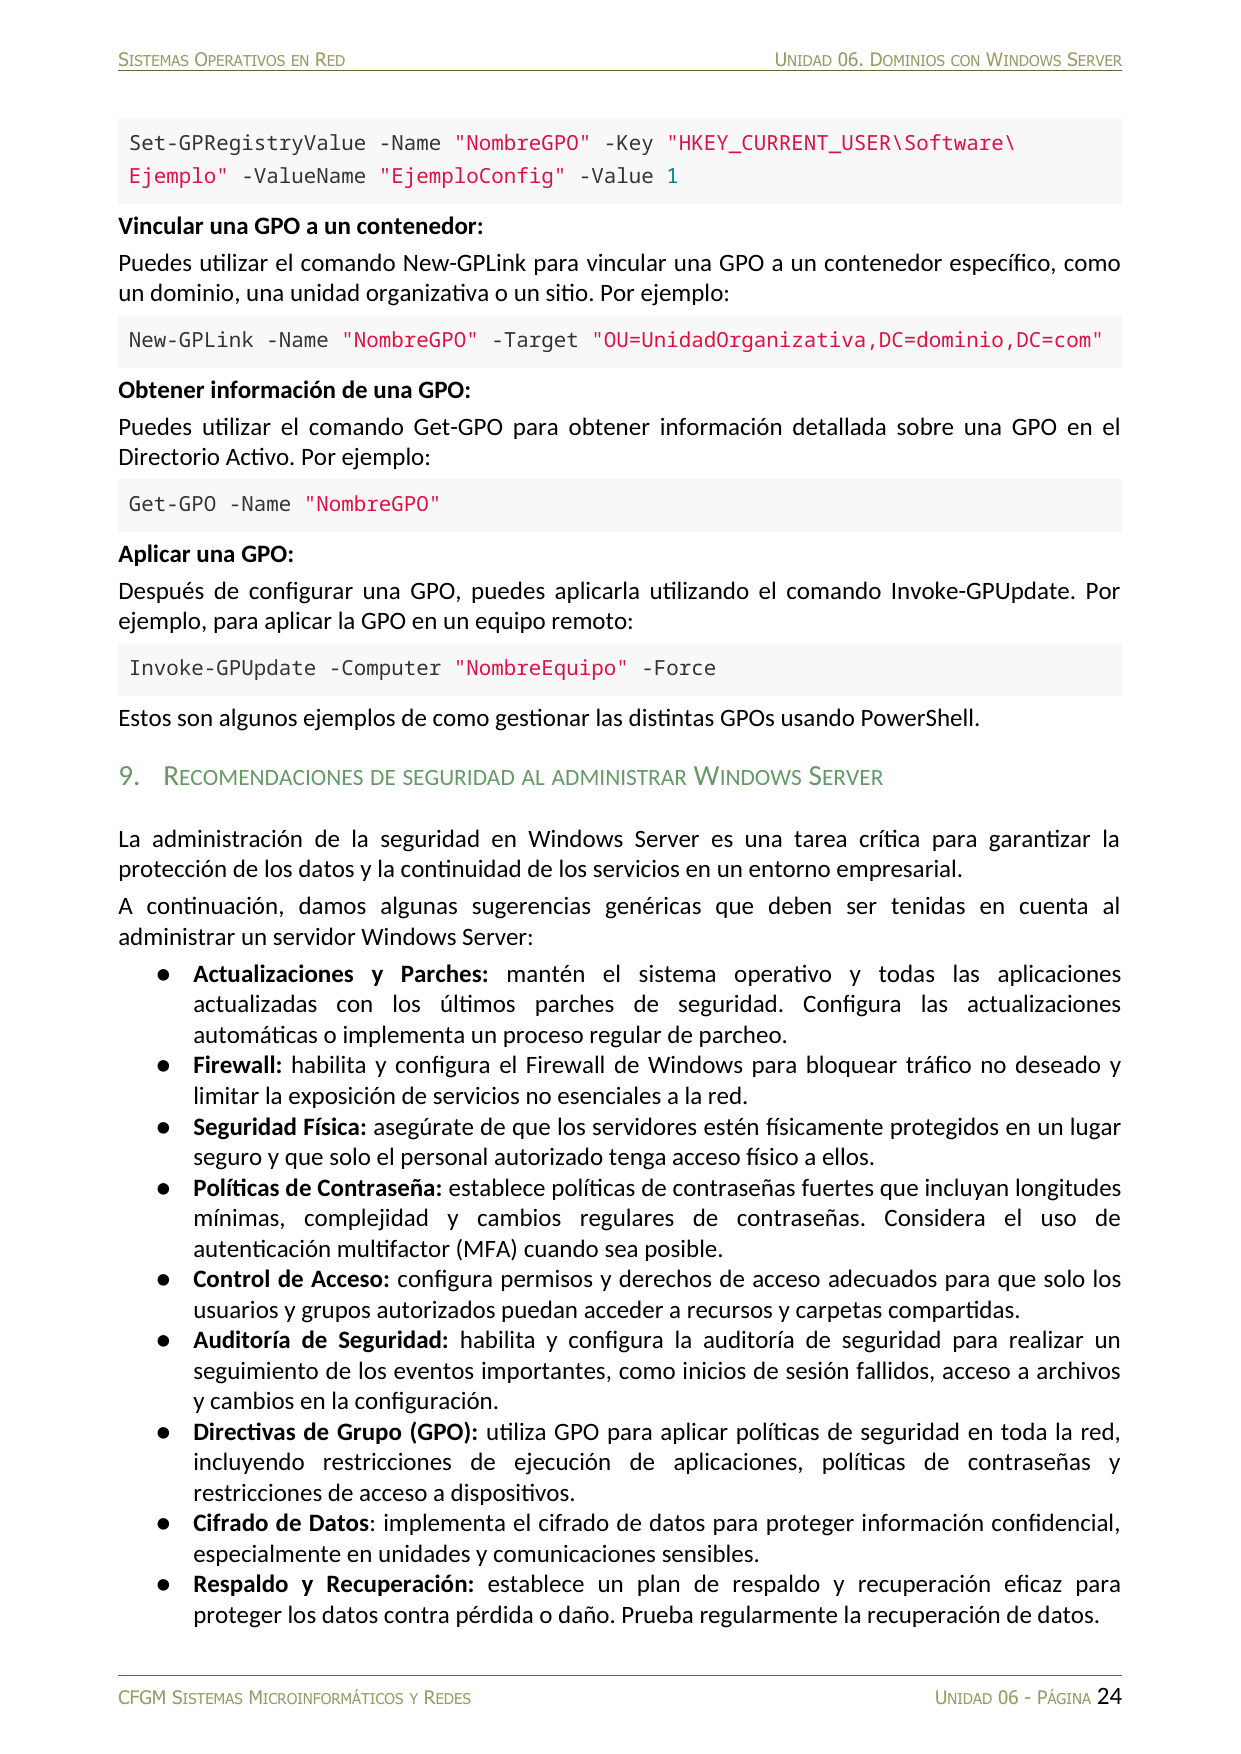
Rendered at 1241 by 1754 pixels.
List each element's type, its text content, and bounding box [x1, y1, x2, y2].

subtitle Recomendaciones de seguridad al administrar Windows Server [118, 757, 1122, 793]
list Políticas de Contraseña: establece políticas de contraseñas fuertes que incluyan longitudes mínimas, complejidad y cambios regulares de contraseñas. Considera el uso de autenticación multifactor (MFA) cuando sea posible. [156, 1172, 1122, 1263]
text Puedes utilizar el comando New-GPLink para vincular una GPO a un contenedor específico, como un dominio, una unidad organizativa o un sitio. Por ejemplo: [118, 247, 1122, 308]
table_header New-GPLink -Name "NombreGPO" -Target "OU=UnidadOrganizativa,DC=dominio,DC=com" [118, 315, 1122, 368]
table_header Get-GPO -Name "NombreGPO" [118, 479, 1122, 532]
list Actualizaciones y Parches: mantén el sistema operativo y todas las aplicaciones actualizadas con los últimos parches de seguridad. Configura las actualizaciones automáticas o implementa un proceso regular de parcheo. [156, 958, 1122, 1049]
list Respaldo y Recuperación: establece un plan de respaldo y recuperación eficaz para proteger los datos contra pérdida o daño. Prueba regularmente la recuperación de datos. [156, 1568, 1122, 1629]
text Estos son algunos ejemplos de como gestionar las distintas GPOs usando PowerShell. [118, 702, 1122, 732]
list Cifrado de Datos: implementa el cifrado de datos para proteger información confidencial, especialmente en unidades y comunicaciones sensibles. [156, 1507, 1122, 1568]
list Auditoría de Seguridad: habilita y configura la auditoría de seguridad para realizar un seguimiento de los eventos importantes, como inicios de sesión fallidos, acceso a archivos y cambios en la configuración. [156, 1324, 1122, 1416]
table_header Set-GPRegistryValue -Name "NombreGPO" -Key "HKEY_CURRENT_USER\Software\Ejemplo" -ValueName "EjemploConfig" -Value 1 [118, 118, 1122, 204]
list Directivas de Grupo (GPO): utiliza GPO para aplicar políticas de seguridad en toda la red, incluyendo restricciones de ejecución de aplicaciones, políticas de contraseñas y restricciones de acceso a dispositivos. [156, 1416, 1122, 1507]
text La administración de la seguridad en Windows Server es una tarea crítica para garantizar la protección de los datos y la continuidad de los servicios en un entorno empresarial. [118, 823, 1122, 884]
list Firewall: habilita y configura el Firewall de Windows para bloquear tráfico no deseado y limitar la exposición de servicios no esenciales a la red. [156, 1049, 1122, 1111]
text Vincular una GPO a un contenedor: [118, 210, 1122, 241]
text Después de configurar una GPO, puedes aplicarla utilizando el comando Invoke-GPUpdate. Por ejemplo, para aplicar la GPO en un equipo remoto: [118, 575, 1122, 636]
text Puedes utilizar el comando Get-GPO para obtener información detallada sobre una GPO en el Directorio Activo. Por ejemplo: [118, 411, 1122, 472]
text A continuación, damos algunas sugerencias genéricas que deben ser tenidas en cuenta al administrar un servidor Windows Server: [118, 891, 1122, 952]
text Obtener información de una GPO: [118, 374, 1122, 404]
table_header Invoke-GPUpdate -Computer "NombreEquipo" -Force [118, 643, 1122, 696]
text Aplicar una GPO: [118, 538, 1122, 568]
list Seguridad Física: asegúrate de que los servidores estén físicamente protegidos en un lugar seguro y que solo el personal autorizado tenga acceso físico a ellos. [156, 1111, 1122, 1172]
list Control de Acceso: configura permisos y derechos de acceso adecuados para que solo los usuarios y grupos autorizados puedan acceder a recursos y carpetas compartidas. [156, 1263, 1122, 1324]
